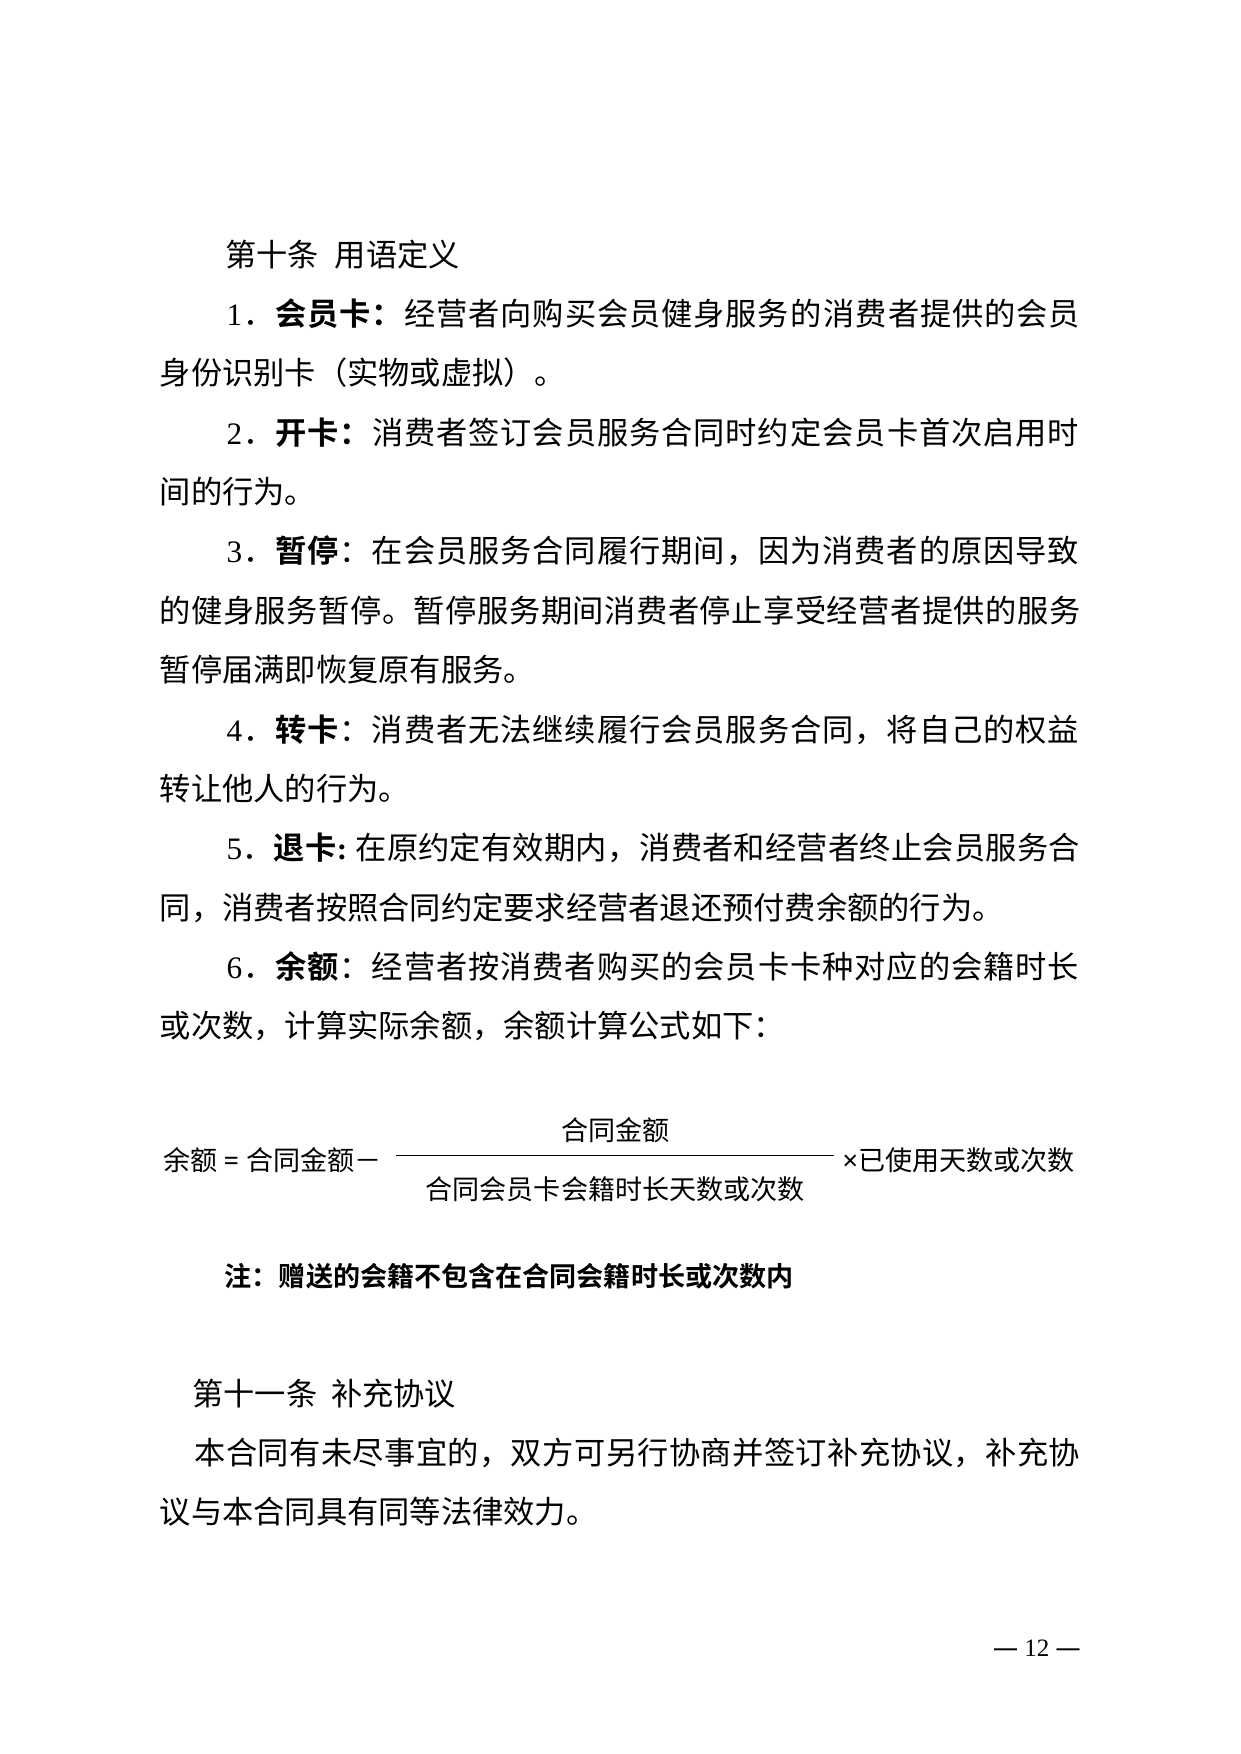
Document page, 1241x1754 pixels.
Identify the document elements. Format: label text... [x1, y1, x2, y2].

list 3．暂停：在会员服务合同履行期间，因为消费者的原因导致的健身服务暂停。暂停服务期间消费者停止享受经营者提供的服务，暂停届满即恢复原有服务。 [159, 515, 1081, 693]
table_header ×已使用天数或次数 [834, 1109, 1092, 1207]
text 第十一条 补充协议 [159, 1357, 1081, 1417]
table_header 余额 = 合同金额－ [148, 1109, 396, 1207]
text 注：赠送的会籍不包含在合同会籍时长或次数内 [159, 1239, 1081, 1298]
table_cell 合同会员卡会籍时长天数或次数 [396, 1156, 834, 1207]
list 5．退卡: 在原约定有效期内，消费者和经营者终止会员服务合同，消费者按照合同约定要求经营者退还预付费余额的行为。 [159, 812, 1081, 931]
list 6．余额：经营者按消费者购买的会员卡卡种对应的会籍时长或次数，计算实际余额，余额计算公式如下： [159, 931, 1081, 1050]
table_header 合同金额 [396, 1109, 834, 1155]
list 第十条 用语定义 [159, 218, 1081, 278]
text 本合同有未尽事宜的，双方可另行协商并签订补充协议，补充协议与本合同具有同等法律效力。 [159, 1417, 1081, 1536]
list 4．转卡：消费者无法继续履行会员服务合同，将自己的权益转让他人的行为。 [159, 693, 1081, 812]
list 1．会员卡：经营者向购买会员健身服务的消费者提供的会员身份识别卡（实物或虚拟）。 [159, 278, 1081, 397]
list 2．开卡：消费者签订会员服务合同时约定会员卡首次启用时间的行为。 [159, 397, 1081, 515]
